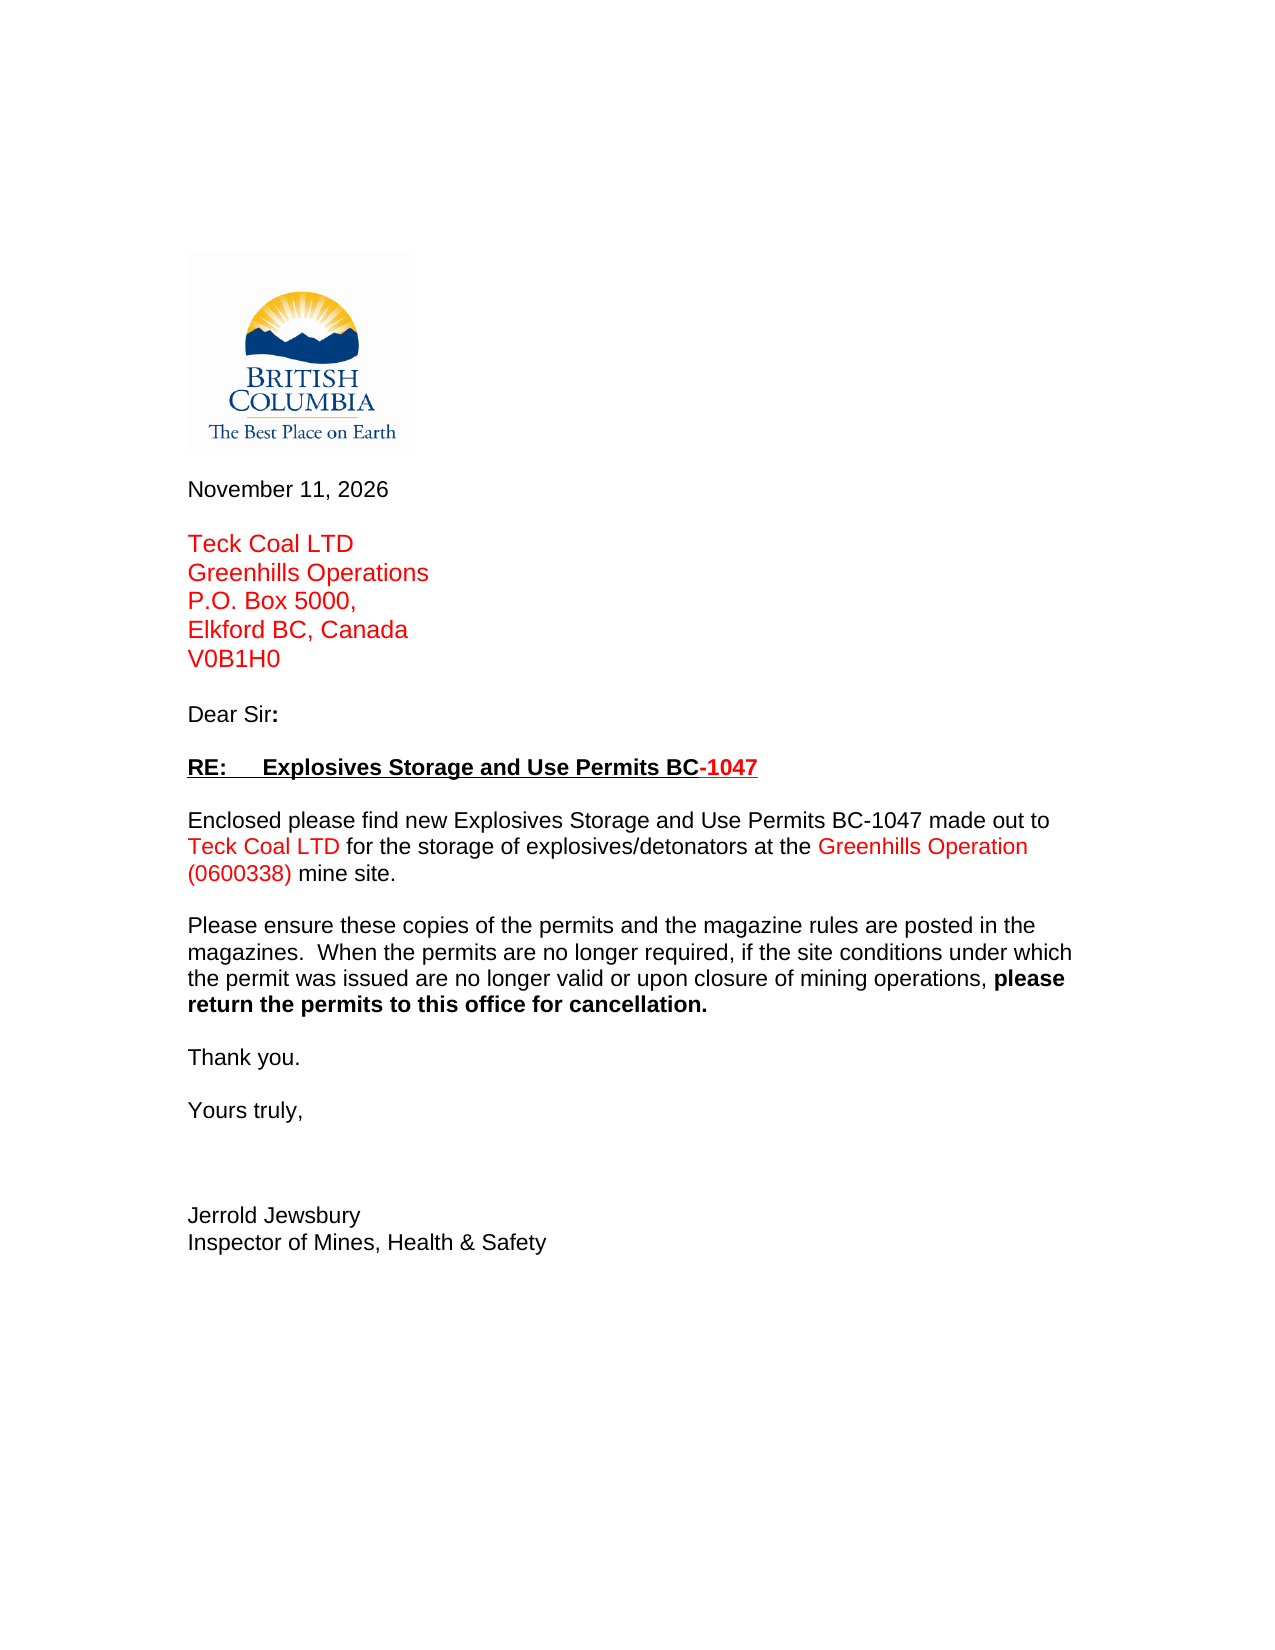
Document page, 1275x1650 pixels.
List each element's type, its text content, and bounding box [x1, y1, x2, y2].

text Elkford BC, Canada [187, 615, 1088, 644]
text RE: Explosives Storage and Use Permits BC-1047 [187, 754, 1088, 780]
picture [187, 251, 416, 450]
text Inspector of Mines, Health & Safety [187, 1228, 1088, 1255]
text Enclosed please find new Explosives Storage and Use Permits BC-1047 made out to Teck Coal LTD for the storage of explosives/detonators at the Greenhills Operation (0600338) mine site. [187, 807, 1088, 886]
text P.O. Box 5000, [187, 586, 1088, 615]
text V0B1H0 [187, 644, 1088, 673]
text Dear Sir: [187, 701, 1088, 728]
text Please ensure these copies of the permits and the magazine rules are posted in the magazines. When the permits are no longer required, if the site conditions under which the permit was issued are no longer valid or upon closure of mining operations, please return the permits to this office for cancellation. [187, 912, 1088, 1018]
text Teck Coal LTD [187, 529, 1088, 558]
text Jerrold Jewsbury [187, 1202, 1088, 1228]
text Thank you. [187, 1044, 1088, 1070]
text January 14, 2019 [187, 476, 1088, 502]
text Yours truly, [187, 1097, 1088, 1123]
text Greenhills Operations [187, 558, 1088, 586]
